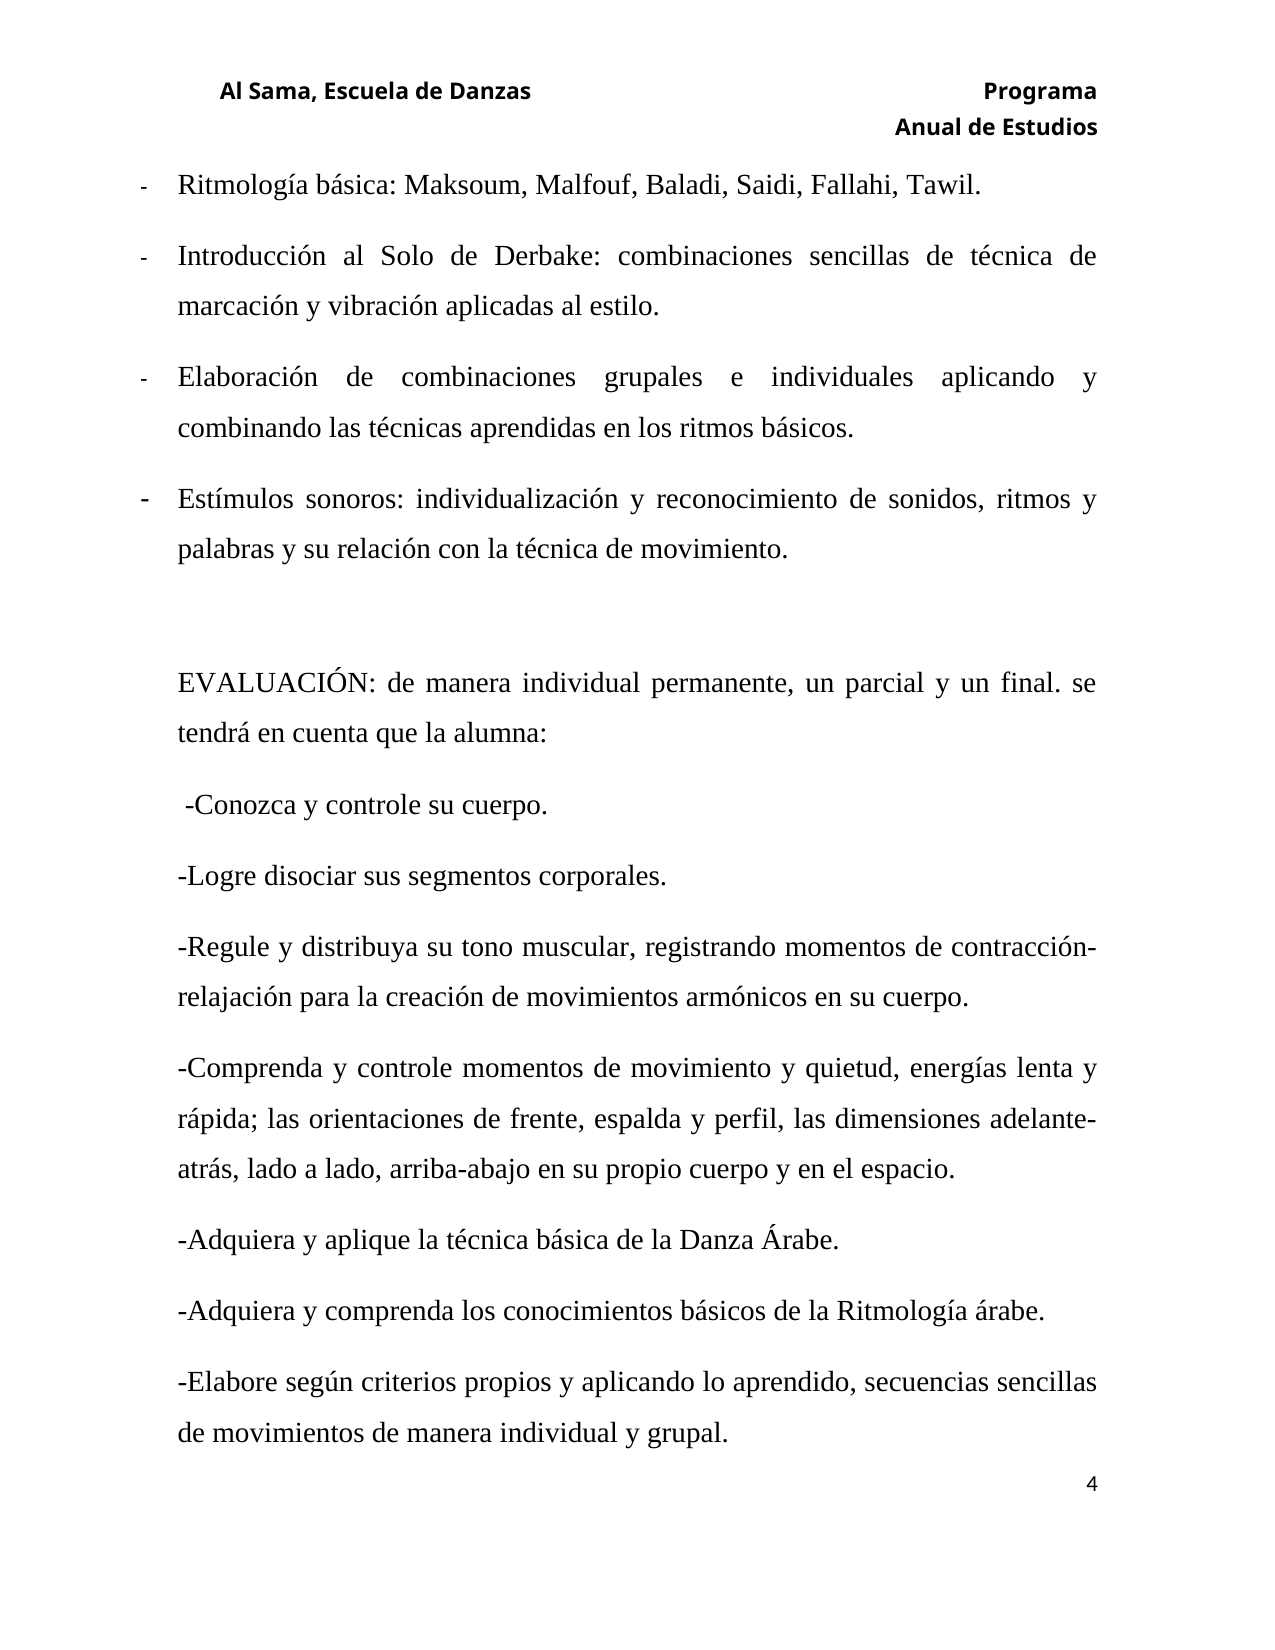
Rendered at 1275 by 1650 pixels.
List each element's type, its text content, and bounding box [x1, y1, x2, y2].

text -Adquiera y comprenda los conocimientos básicos de la Ritmología árabe. [177, 1293, 1098, 1327]
text -Elabore según criterios propios y aplicando lo aprendido, secuencias sencillas de movimientos de manera individual y grupal. [177, 1364, 1098, 1448]
text -Regule y distribuya su tono muscular, registrando momentos de contracción-relajación para la creación de movimientos armónicos en su cuerpo. [177, 929, 1098, 1013]
list Ritmología básica: Maksoum, Malfouf, Baladi, Saidi, Fallahi, Tawil. [140, 167, 1098, 200]
list Elaboración de combinaciones grupales e individuales aplicando y combinando las técnicas aprendidas en los ritmos básicos. [140, 359, 1098, 443]
text -Conozca y controle su cuerpo. [177, 787, 1098, 820]
text -Adquiera y aplique la técnica básica de la Danza Árabe. [177, 1222, 1098, 1256]
text EVALUACIÓN: de manera individual permanente, un parcial y un final. se tendrá en cuenta que la alumna: [177, 665, 1098, 749]
text -Logre disociar sus segmentos corporales. [177, 858, 1098, 891]
list Introducción al Solo de Derbake: combinaciones sencillas de técnica de marcación y vibración aplicadas al estilo. [140, 238, 1098, 322]
list Estímulos sonoros: individualización y reconocimiento de sonidos, ritmos y palabras y su relación con la técnica de movimiento. [140, 481, 1098, 565]
text -Comprenda y controle momentos de movimiento y quietud, energías lenta y rápida; las orientaciones de frente, espalda y perfil, las dimensiones adelante-atrás, lado a lado, arriba-abajo en su propio cuerpo y en el espacio. [177, 1051, 1098, 1185]
